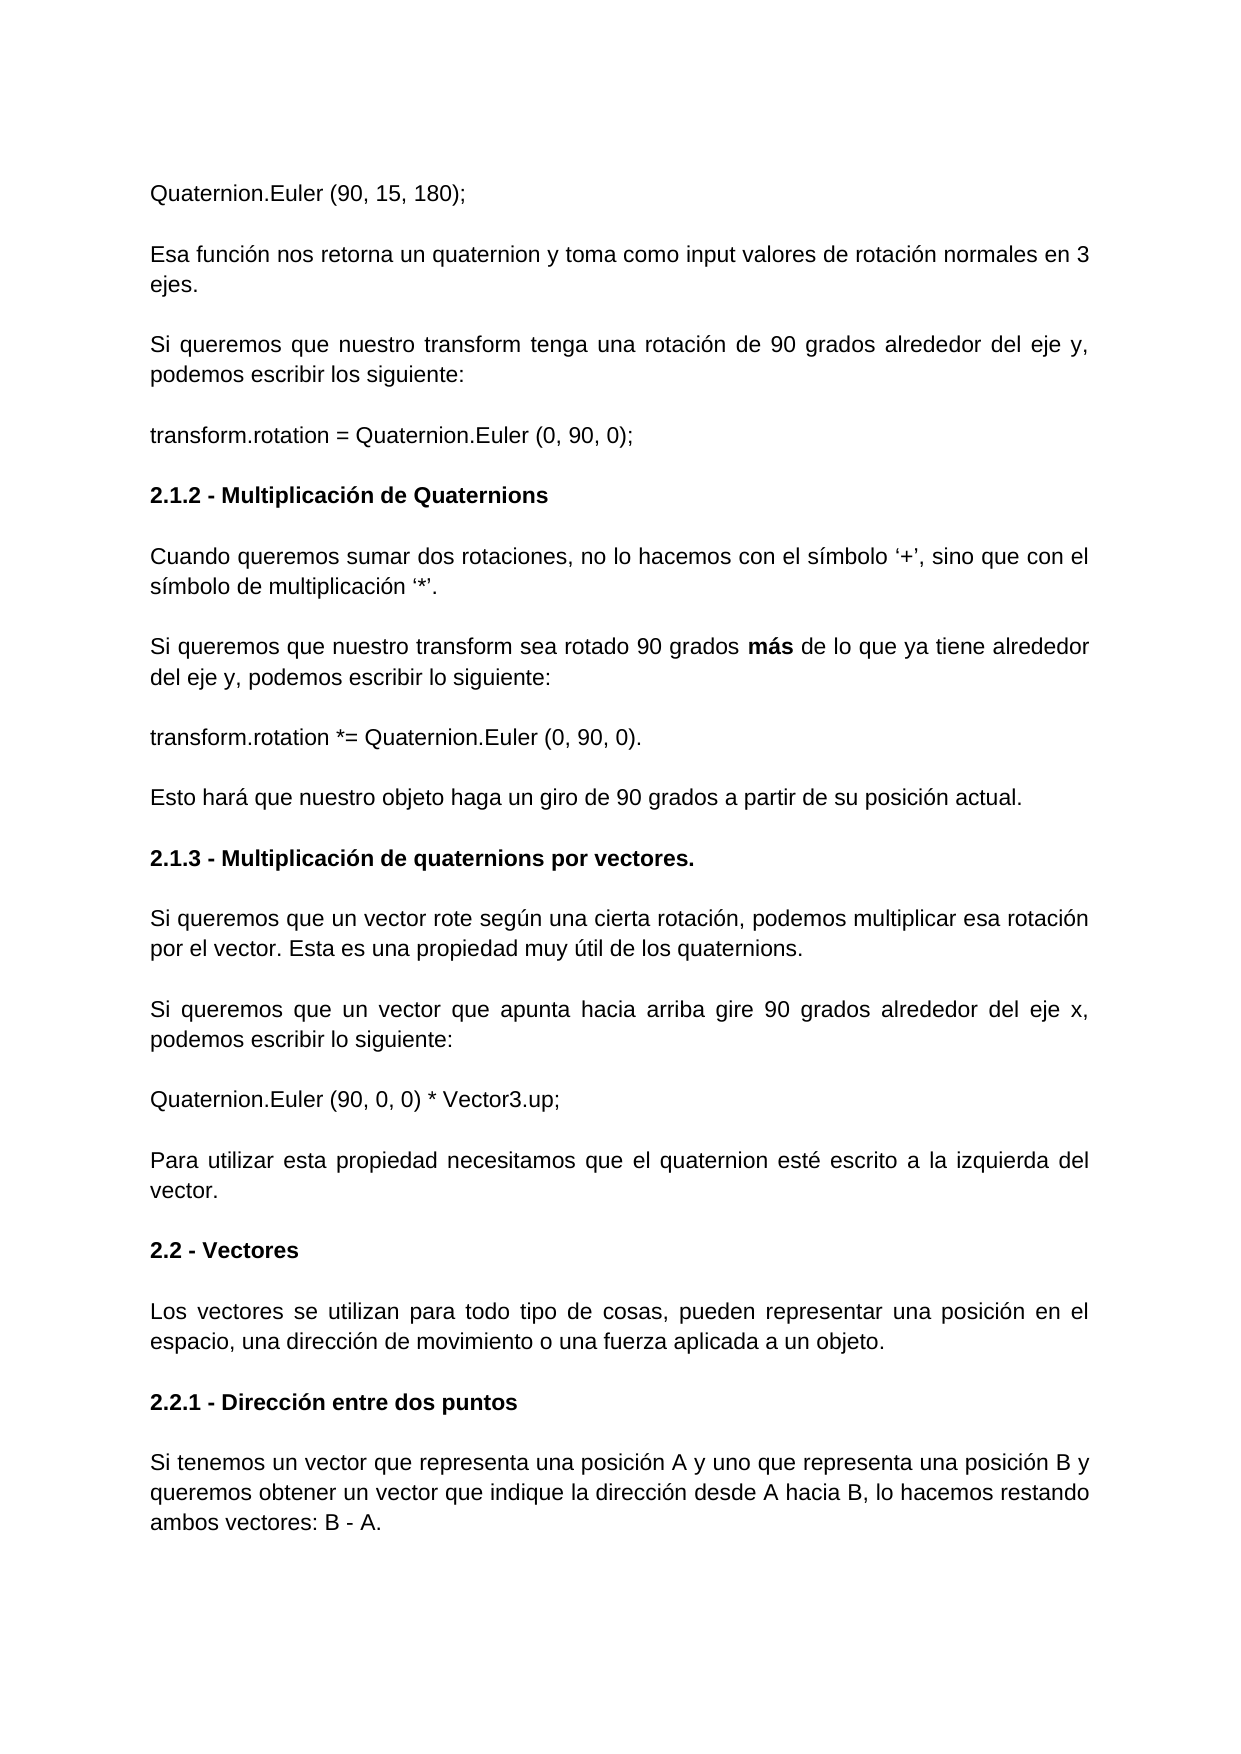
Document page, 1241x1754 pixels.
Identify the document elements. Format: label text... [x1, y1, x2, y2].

text Si queremos que un vector que apunta hacia arriba gire 90 grados alrededor del eje x, podemos escribir lo siguiente: [150, 996, 1090, 1052]
text transform.rotation = Quaternion.Euler (0, 90, 0); [150, 422, 1090, 448]
text 2.1.3 - Multiplicación de quaternions por vectores. [150, 845, 1090, 871]
text Para utilizar esta propiedad necesitamos que el quaternion esté escrito a la izquierda del vector. [150, 1147, 1090, 1203]
text Cuando queremos sumar dos rotaciones, no lo hacemos con el símbolo ‘+’, sino que con el símbolo de multiplicación ‘*’. [150, 543, 1090, 599]
text Si queremos que nuestro transform sea rotado 90 grados más de lo que ya tiene alrededor del eje y, podemos escribir lo siguiente: [150, 633, 1090, 690]
text Los vectores se utilizan para todo tipo de cosas, pueden representar una posición en el espacio, una dirección de movimiento o una fuerza aplicada a un objeto. [150, 1298, 1090, 1354]
text Si tenemos un vector que representa una posición A y uno que representa una posición B y queremos obtener un vector que indique la dirección desde A hacia B, lo hacemos restando ambos vectores: B - A. [150, 1449, 1090, 1536]
text Quaternion.Euler (90, 0, 0) * Vector3.up; [150, 1086, 1090, 1113]
text 2.2 - Vectores [150, 1237, 1090, 1264]
text Si queremos que nuestro transform tenga una rotación de 90 grados alrededor del eje y, podemos escribir los siguiente: [150, 331, 1090, 388]
text 2.1.2 - Multiplicación de Quaternions [150, 482, 1090, 509]
text Esto hará que nuestro objeto haga un giro de 90 grados a partir de su posición actual. [150, 784, 1090, 811]
text 2.2.1 - Dirección entre dos puntos [150, 1388, 1090, 1415]
text Si queremos que un vector rote según una cierta rotación, podemos multiplicar esa rotación por el vector. Esta es una propiedad muy útil de los quaternions. [150, 905, 1090, 962]
text transform.rotation *= Quaternion.Euler (0, 90, 0). [150, 724, 1090, 750]
text Esa función nos retorna un quaternion y toma como input valores de rotación normales en 3 ejes. [150, 241, 1090, 297]
text Quaternion.Euler (90, 15, 180); [150, 180, 1090, 207]
